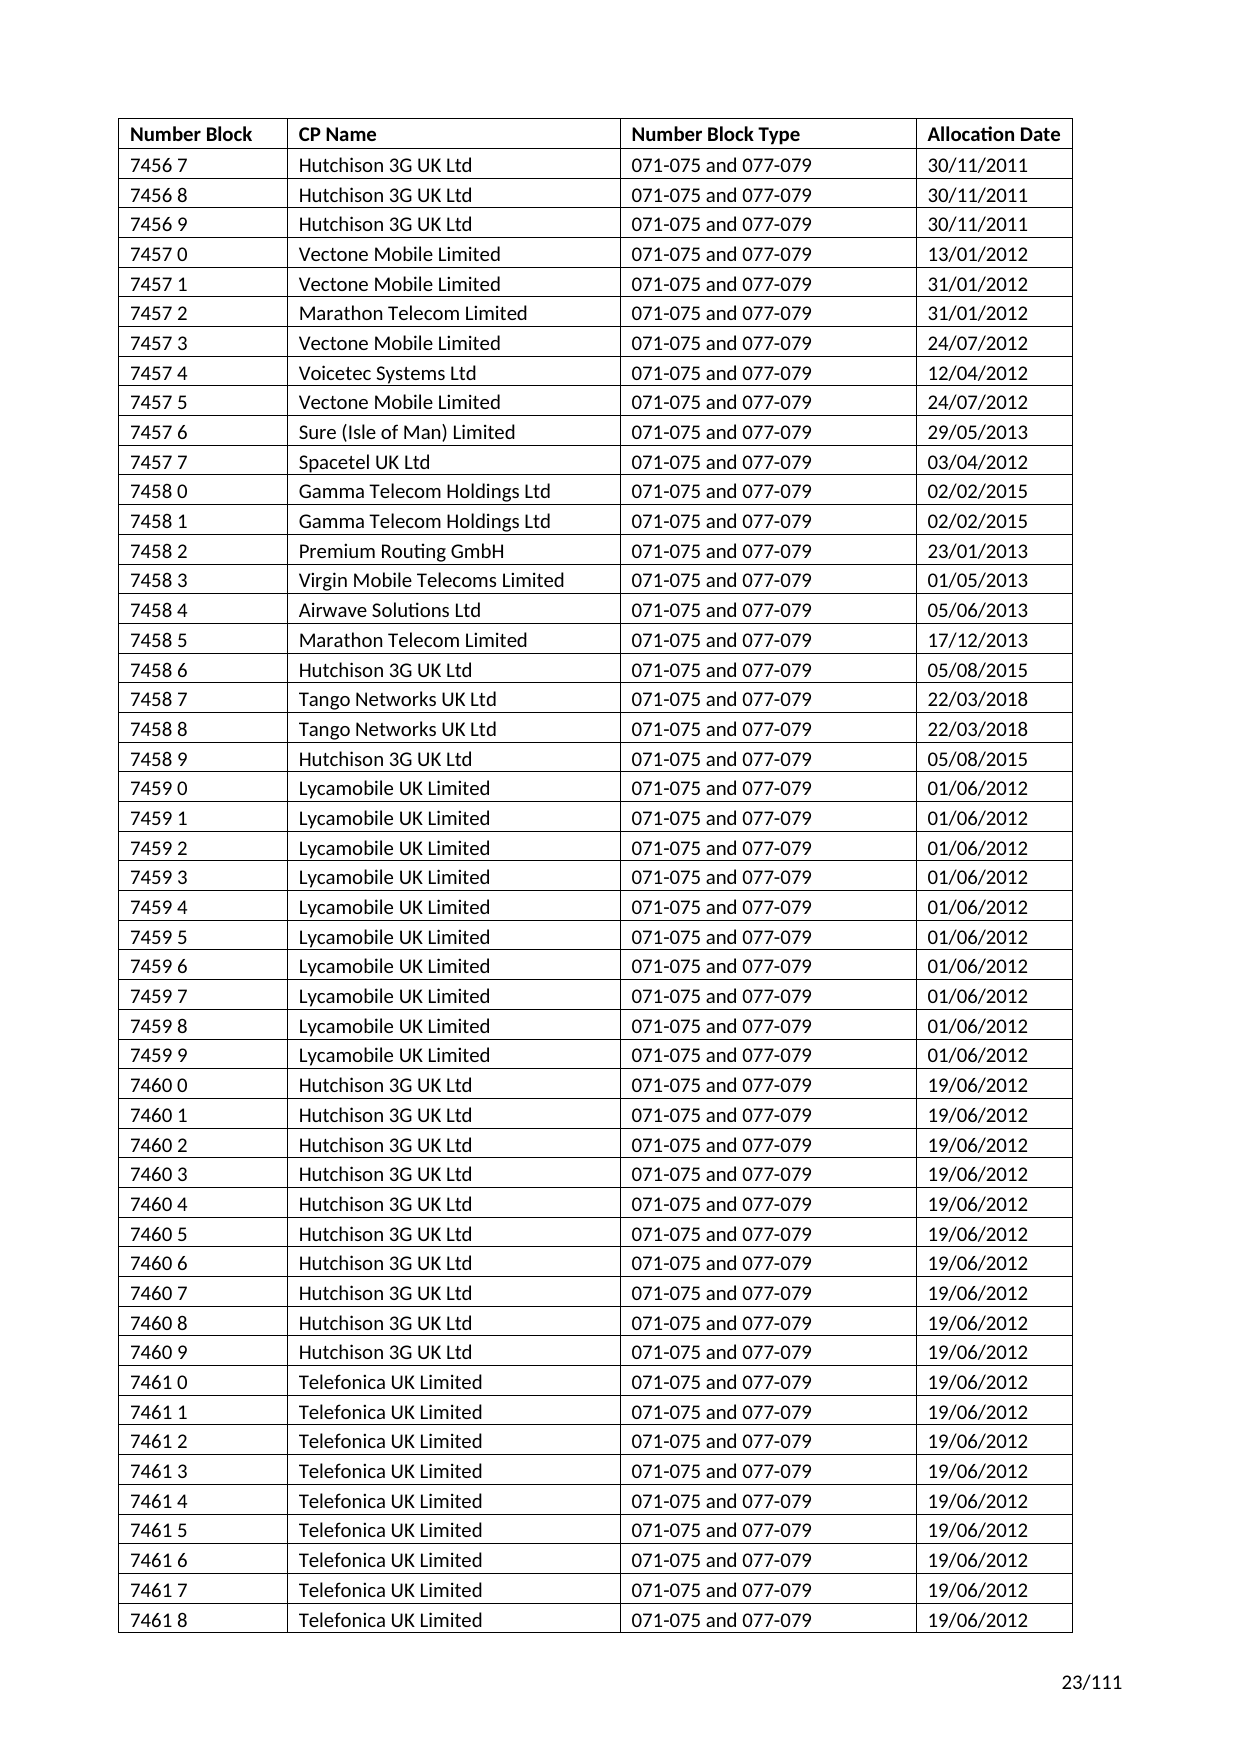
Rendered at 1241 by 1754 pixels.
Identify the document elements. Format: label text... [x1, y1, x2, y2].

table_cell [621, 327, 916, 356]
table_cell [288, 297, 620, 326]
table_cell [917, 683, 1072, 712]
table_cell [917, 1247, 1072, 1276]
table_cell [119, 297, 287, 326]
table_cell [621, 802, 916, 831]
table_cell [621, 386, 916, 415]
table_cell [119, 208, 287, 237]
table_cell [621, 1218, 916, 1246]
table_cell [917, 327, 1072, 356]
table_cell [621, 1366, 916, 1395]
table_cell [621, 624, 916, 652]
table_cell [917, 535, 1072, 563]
table_header CP Name [288, 119, 620, 148]
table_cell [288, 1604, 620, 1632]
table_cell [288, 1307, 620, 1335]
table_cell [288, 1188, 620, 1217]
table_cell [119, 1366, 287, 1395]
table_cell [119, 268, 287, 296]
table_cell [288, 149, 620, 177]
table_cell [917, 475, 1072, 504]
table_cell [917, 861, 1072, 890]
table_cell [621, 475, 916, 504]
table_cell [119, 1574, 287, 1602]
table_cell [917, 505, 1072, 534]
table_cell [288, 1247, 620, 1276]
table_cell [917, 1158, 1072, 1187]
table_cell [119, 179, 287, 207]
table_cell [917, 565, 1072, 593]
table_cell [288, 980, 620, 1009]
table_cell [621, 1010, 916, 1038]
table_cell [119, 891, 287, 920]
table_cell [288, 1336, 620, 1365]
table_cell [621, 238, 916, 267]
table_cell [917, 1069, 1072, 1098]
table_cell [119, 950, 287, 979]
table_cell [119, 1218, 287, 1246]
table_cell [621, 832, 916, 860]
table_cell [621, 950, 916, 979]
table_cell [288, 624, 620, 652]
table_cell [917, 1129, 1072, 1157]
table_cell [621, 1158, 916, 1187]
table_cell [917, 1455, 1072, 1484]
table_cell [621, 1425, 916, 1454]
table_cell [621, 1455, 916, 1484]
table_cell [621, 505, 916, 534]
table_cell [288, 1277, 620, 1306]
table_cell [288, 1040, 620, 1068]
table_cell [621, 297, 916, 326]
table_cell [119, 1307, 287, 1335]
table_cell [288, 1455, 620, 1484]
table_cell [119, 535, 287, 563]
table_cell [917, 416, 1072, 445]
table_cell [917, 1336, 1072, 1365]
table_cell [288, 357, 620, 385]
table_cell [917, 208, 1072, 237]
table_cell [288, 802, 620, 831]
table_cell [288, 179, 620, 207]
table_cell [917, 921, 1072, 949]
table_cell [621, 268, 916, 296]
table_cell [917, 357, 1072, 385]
table_header Number Block [119, 119, 287, 148]
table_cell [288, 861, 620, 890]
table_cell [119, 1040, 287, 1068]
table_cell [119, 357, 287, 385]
table_header Allocation Date [917, 119, 1072, 148]
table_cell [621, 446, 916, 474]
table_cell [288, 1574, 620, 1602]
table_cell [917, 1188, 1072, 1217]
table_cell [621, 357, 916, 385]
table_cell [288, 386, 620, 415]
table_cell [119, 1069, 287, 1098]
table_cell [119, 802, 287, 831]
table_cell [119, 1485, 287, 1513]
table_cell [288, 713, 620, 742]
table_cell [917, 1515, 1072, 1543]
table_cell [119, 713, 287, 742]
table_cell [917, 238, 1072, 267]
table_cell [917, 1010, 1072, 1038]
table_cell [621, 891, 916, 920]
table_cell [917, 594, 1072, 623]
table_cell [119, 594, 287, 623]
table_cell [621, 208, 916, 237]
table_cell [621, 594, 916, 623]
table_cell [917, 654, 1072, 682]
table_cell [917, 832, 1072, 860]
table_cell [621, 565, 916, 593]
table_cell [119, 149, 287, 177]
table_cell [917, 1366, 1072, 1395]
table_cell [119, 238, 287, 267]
table_header Number Block Type [621, 119, 916, 148]
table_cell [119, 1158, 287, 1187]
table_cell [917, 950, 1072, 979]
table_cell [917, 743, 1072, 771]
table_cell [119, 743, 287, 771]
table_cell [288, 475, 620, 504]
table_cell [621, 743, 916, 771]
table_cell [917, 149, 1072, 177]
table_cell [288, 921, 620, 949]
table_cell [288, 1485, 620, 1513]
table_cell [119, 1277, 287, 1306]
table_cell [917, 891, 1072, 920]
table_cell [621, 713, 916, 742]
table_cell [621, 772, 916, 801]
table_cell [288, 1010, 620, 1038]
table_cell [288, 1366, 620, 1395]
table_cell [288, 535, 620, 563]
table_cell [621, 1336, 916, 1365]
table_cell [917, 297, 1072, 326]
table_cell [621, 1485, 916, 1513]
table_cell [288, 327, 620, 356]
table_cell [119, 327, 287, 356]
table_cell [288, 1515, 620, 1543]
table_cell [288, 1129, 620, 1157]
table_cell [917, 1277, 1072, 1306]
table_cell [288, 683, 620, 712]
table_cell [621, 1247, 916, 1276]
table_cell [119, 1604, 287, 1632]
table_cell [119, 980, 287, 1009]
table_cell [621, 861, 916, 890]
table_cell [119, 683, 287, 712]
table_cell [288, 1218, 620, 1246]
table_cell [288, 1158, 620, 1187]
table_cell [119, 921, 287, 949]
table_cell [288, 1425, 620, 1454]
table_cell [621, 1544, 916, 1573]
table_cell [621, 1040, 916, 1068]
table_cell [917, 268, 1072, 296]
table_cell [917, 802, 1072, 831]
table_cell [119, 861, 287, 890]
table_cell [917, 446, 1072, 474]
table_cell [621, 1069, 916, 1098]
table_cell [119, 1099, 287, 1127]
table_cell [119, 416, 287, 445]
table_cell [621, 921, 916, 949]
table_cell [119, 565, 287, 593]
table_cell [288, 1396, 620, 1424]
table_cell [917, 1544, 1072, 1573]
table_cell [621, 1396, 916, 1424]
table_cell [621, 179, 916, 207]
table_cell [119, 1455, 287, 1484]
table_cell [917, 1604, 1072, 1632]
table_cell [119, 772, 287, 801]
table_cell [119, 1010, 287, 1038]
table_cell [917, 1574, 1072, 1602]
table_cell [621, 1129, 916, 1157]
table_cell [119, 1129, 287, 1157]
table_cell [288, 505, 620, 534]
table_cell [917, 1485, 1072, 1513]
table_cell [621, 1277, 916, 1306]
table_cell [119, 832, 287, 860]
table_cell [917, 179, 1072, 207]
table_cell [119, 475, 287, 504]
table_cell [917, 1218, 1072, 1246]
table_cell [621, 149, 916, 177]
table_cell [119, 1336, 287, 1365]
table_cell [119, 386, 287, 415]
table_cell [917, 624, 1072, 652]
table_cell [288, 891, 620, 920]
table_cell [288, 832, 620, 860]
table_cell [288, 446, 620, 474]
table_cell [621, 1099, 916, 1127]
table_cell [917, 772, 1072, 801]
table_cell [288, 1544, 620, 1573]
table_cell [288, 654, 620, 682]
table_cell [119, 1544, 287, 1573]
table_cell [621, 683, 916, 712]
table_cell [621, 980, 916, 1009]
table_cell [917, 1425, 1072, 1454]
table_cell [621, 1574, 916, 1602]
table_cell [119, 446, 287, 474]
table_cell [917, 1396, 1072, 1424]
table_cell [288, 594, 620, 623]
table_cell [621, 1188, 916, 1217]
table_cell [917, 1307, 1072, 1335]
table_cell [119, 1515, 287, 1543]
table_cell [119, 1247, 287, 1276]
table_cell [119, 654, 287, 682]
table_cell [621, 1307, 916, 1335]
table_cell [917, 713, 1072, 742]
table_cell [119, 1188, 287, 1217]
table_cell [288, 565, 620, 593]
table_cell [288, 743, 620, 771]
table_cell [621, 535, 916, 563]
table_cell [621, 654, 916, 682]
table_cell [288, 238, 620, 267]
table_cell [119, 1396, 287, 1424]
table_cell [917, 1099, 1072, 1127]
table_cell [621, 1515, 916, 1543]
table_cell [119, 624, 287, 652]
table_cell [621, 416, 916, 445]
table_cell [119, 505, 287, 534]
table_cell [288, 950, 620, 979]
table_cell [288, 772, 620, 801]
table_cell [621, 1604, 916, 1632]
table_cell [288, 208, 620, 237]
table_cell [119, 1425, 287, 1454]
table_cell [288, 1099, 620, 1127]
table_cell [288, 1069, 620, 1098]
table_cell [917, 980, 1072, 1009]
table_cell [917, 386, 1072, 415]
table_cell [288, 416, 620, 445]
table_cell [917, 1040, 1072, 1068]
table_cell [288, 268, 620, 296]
